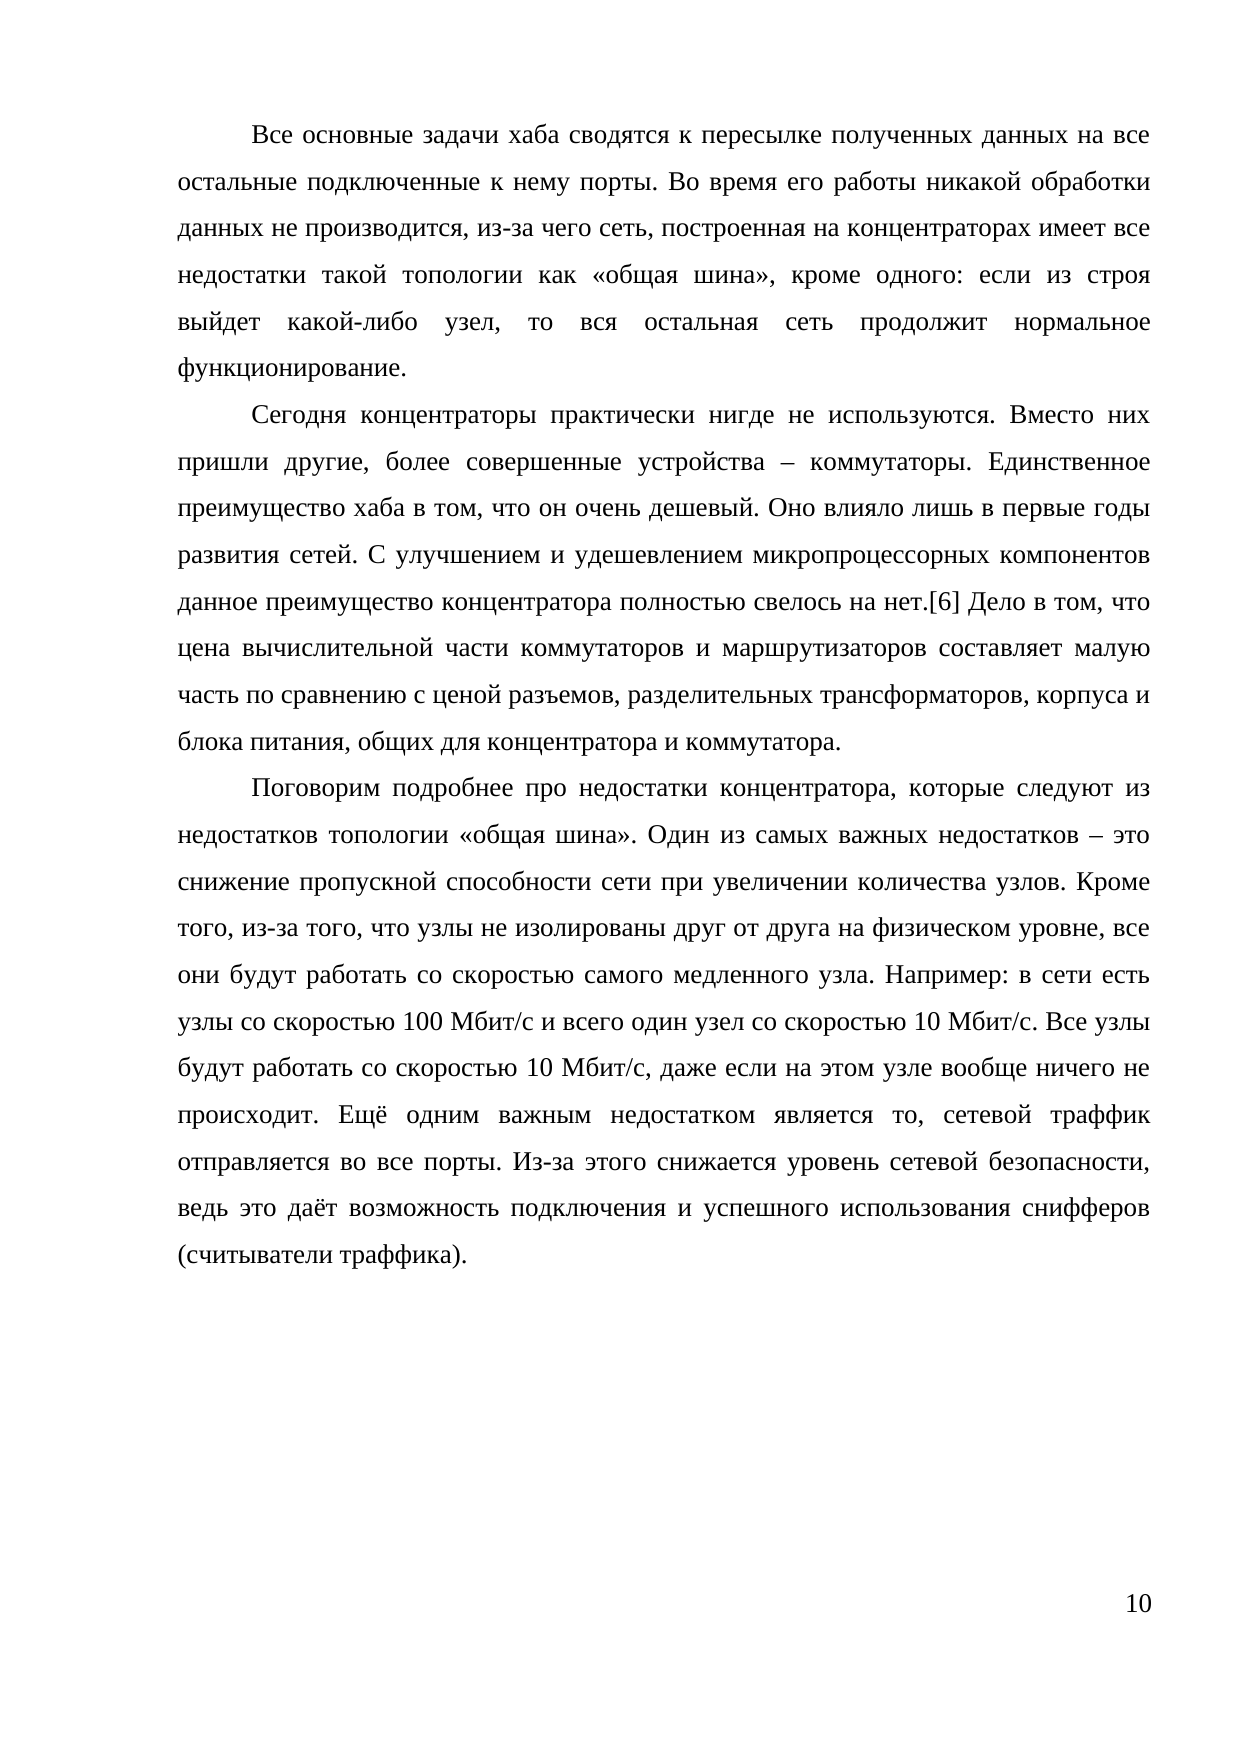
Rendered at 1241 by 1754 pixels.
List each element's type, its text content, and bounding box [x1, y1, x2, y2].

text Все основные задачи хаба сводятся к пересылке полученных данных на все остальные подключенные к нему порты. Во время его работы никакой обработки данных не производится, из-за чего сеть, построенная на концентраторах имеет все недостатки такой топологии как «общая шина», кроме одного: если из строя выйдет какой-либо узел, то вся остальная сеть продолжит нормальное функционирование. [177, 118, 1152, 383]
text Сегодня концентраторы практически нигде не используются. Вместо них пришли другие, более совершенные устройства – коммутаторы. Единственное преимущество хаба в том, что он очень дешевый. Оно влияло лишь в первые годы развития сетей. С улучшением и удешевлением микропроцессорных компонентов данное преимущество концентратора полностью свелось на нет.[6] Дело в том, что цена вычислительной части коммутаторов и маршрутизаторов составляет малую часть по сравнению с ценой разъемов, разделительных трансформаторов, корпуса и блока питания, общих для концентратора и коммутатора. [177, 398, 1152, 756]
text Поговорим подробнее про недостатки концентратора, которые следуют из недостатков топологии «общая шина». Один из самых важных недостатков – это снижение пропускной способности сети при увеличении количества узлов. Кроме того, из-за того, что узлы не изолированы друг от друга на физическом уровне, все они будут работать со скоростью самого медленного узла. Например: в сети есть узлы со скоростью 100 Мбит/с и всего один узел со скоростью 10 Мбит/с. Все узлы будут работать со скоростью 10 Мбит/с, даже если на этом узле вообще ничего не происходит. Ещё одним важным недостатком является то, сетевой траффик отправляется во все порты. Из-за этого снижается уровень сетевой безопасности, ведь это даёт возможность подключения и успешного использования снифферов (считыватели траффика). [177, 771, 1152, 1269]
